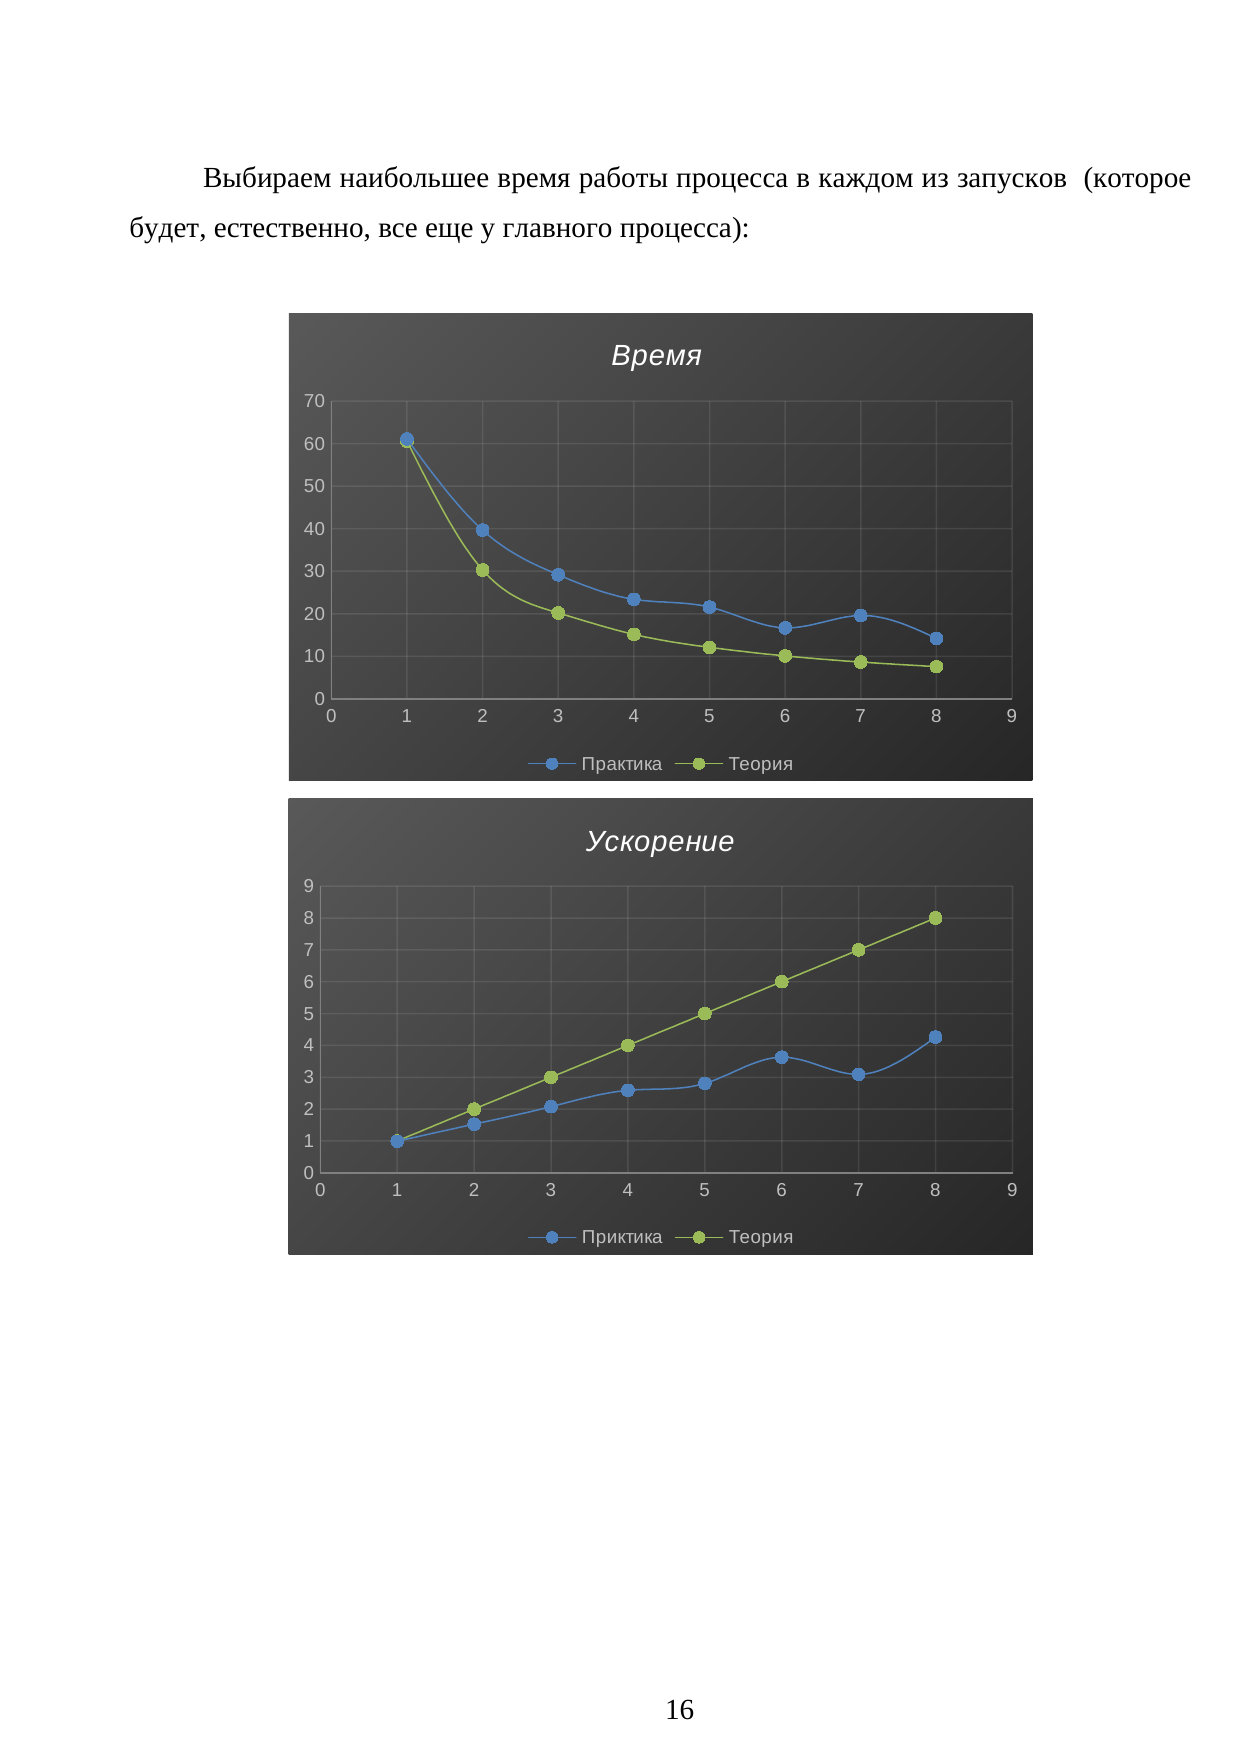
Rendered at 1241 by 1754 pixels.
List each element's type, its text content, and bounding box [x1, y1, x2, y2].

text Выбираем наибольшее время работы процесса в каждом из запусков (которое будет, естественно, все еще у главного процесса): [129, 160, 1192, 244]
